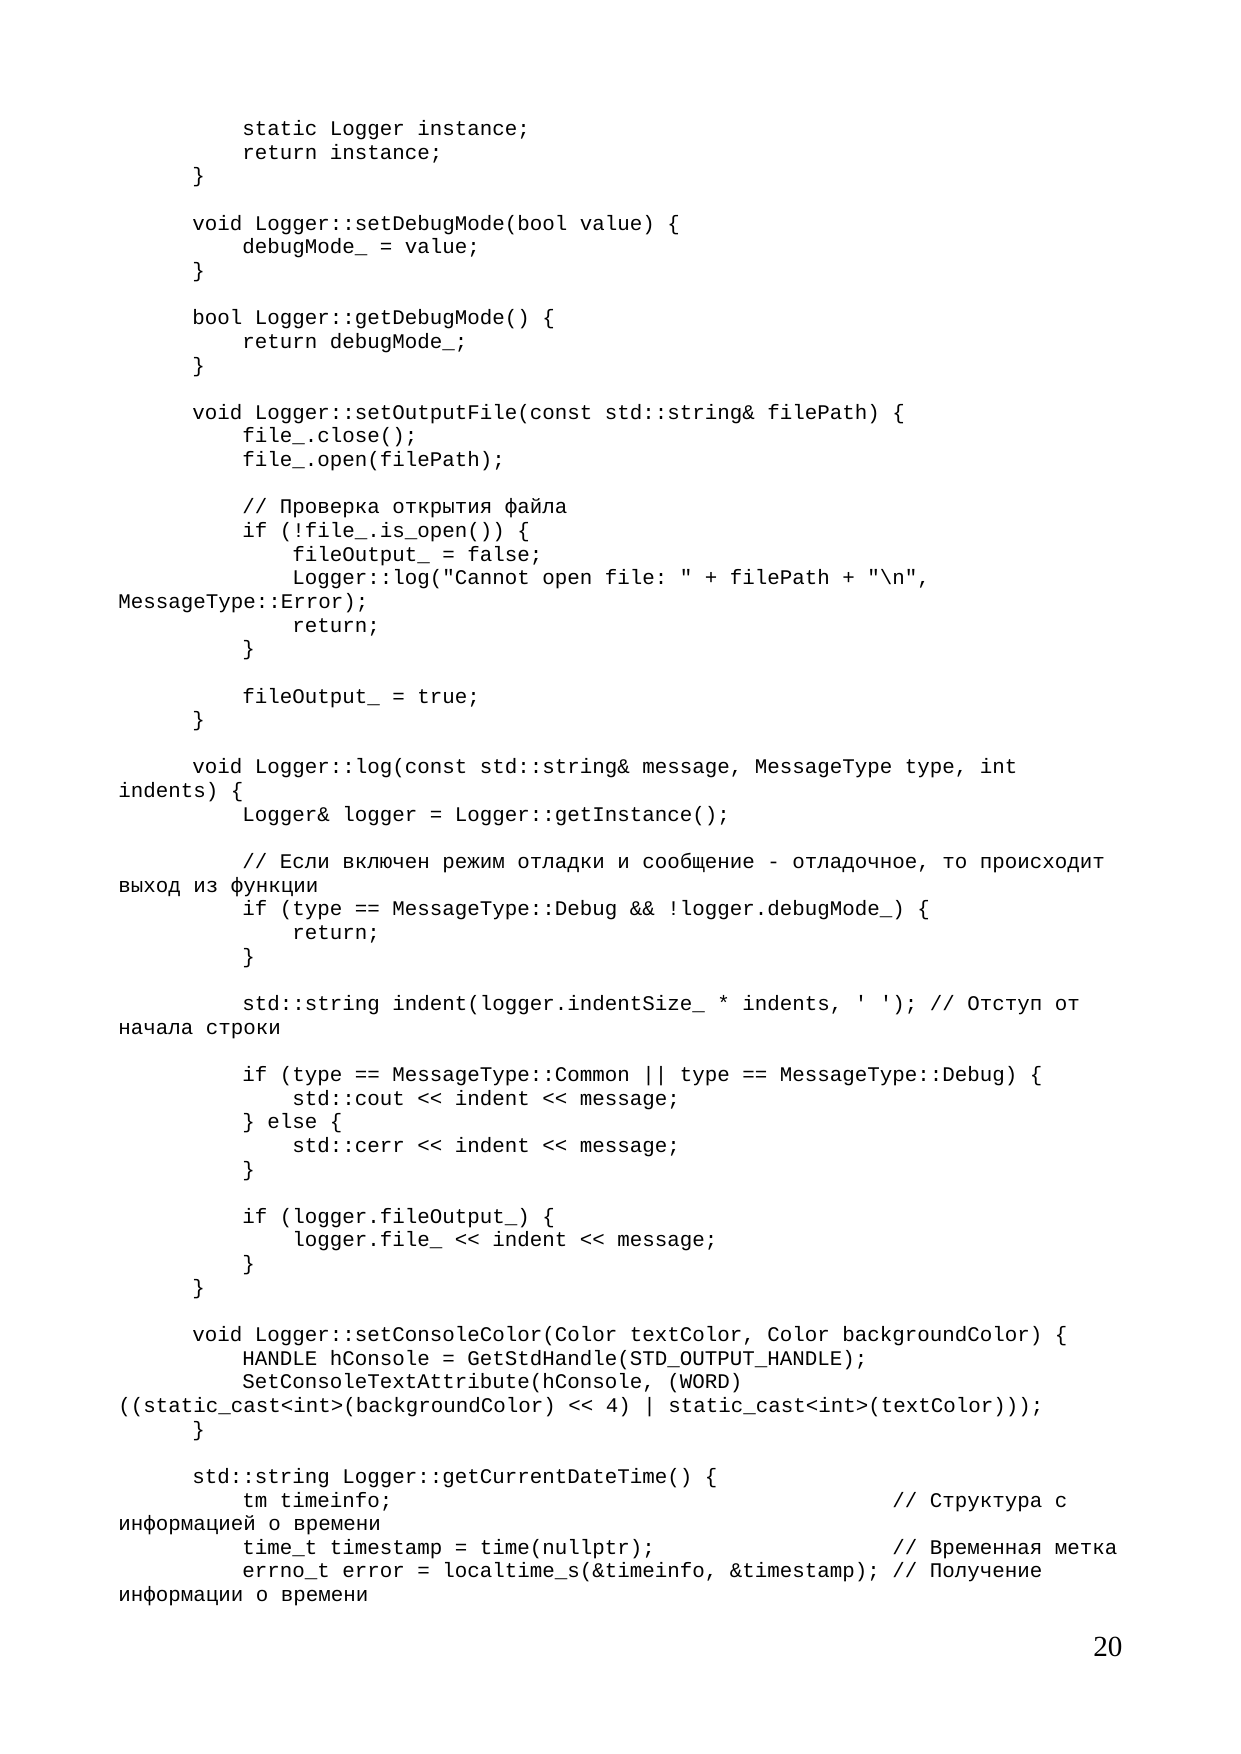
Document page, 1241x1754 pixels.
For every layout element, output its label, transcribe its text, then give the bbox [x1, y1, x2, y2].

text static Logger instance; [118, 118, 1122, 142]
text return; [118, 615, 1122, 638]
text debugMode_ = value; [118, 236, 1122, 260]
text } [118, 1419, 1122, 1442]
text errno_t error = localtime_s(&timeinfo, &timestamp); // Получение информации о времени [118, 1561, 1122, 1608]
text } [118, 946, 1122, 969]
text tm timeinfo; // Структура с информацией о времени [118, 1489, 1122, 1537]
text } [118, 709, 1122, 733]
text void Logger::setConsoleColor(Color textColor, Color backgroundColor) { [118, 1324, 1122, 1348]
text } [118, 354, 1122, 378]
text fileOutput_ = false; [118, 544, 1122, 567]
text if (type == MessageType::Debug && !logger.debugMode_) { [118, 898, 1122, 922]
text } [118, 165, 1122, 189]
text std::string Logger::getCurrentDateTime() { [118, 1466, 1122, 1489]
text } [118, 638, 1122, 662]
text void Logger::log(const std::string& message, MessageType type, int indents) { [118, 757, 1122, 804]
text // Если включен режим отладки и сообщение - отладочное, то происходит выход из функции [118, 851, 1122, 898]
text Logger::log("Cannot open file: " + filePath + "\n", MessageType::Error); [118, 567, 1122, 615]
text // Проверка открытия файла [118, 496, 1122, 520]
text } [118, 260, 1122, 284]
text return instance; [118, 142, 1122, 165]
text void Logger::setDebugMode(bool value) { [118, 213, 1122, 236]
text } else { [118, 1111, 1122, 1135]
text if (logger.fileOutput_) { [118, 1206, 1122, 1229]
text } [118, 1253, 1122, 1277]
text logger.file_ << indent << message; [118, 1229, 1122, 1253]
text std::string indent(logger.indentSize_ * indents, ' '); // Отступ от начала строки [118, 993, 1122, 1040]
text return; [118, 922, 1122, 946]
text bool Logger::getDebugMode() { [118, 307, 1122, 331]
text fileOutput_ = true; [118, 686, 1122, 709]
text if (type == MessageType::Common || type == MessageType::Debug) { [118, 1064, 1122, 1088]
text Logger& logger = Logger::getInstance(); [118, 804, 1122, 827]
text return debugMode_; [118, 331, 1122, 354]
text if (!file_.is_open()) { [118, 520, 1122, 544]
text } [118, 1277, 1122, 1300]
text time_t timestamp = time(nullptr); // Временная метка [118, 1537, 1122, 1561]
text file_.open(filePath); [118, 449, 1122, 473]
text void Logger::setOutputFile(const std::string& filePath) { [118, 402, 1122, 426]
text SetConsoleTextAttribute(hConsole, (WORD)((static_cast<int>(backgroundColor) << 4) | static_cast<int>(textColor))); [118, 1371, 1122, 1419]
text std::cout << indent << message; [118, 1088, 1122, 1111]
text file_.close(); [118, 426, 1122, 449]
text } [118, 1158, 1122, 1182]
text std::cerr << indent << message; [118, 1135, 1122, 1158]
text HANDLE hConsole = GetStdHandle(STD_OUTPUT_HANDLE); [118, 1348, 1122, 1371]
